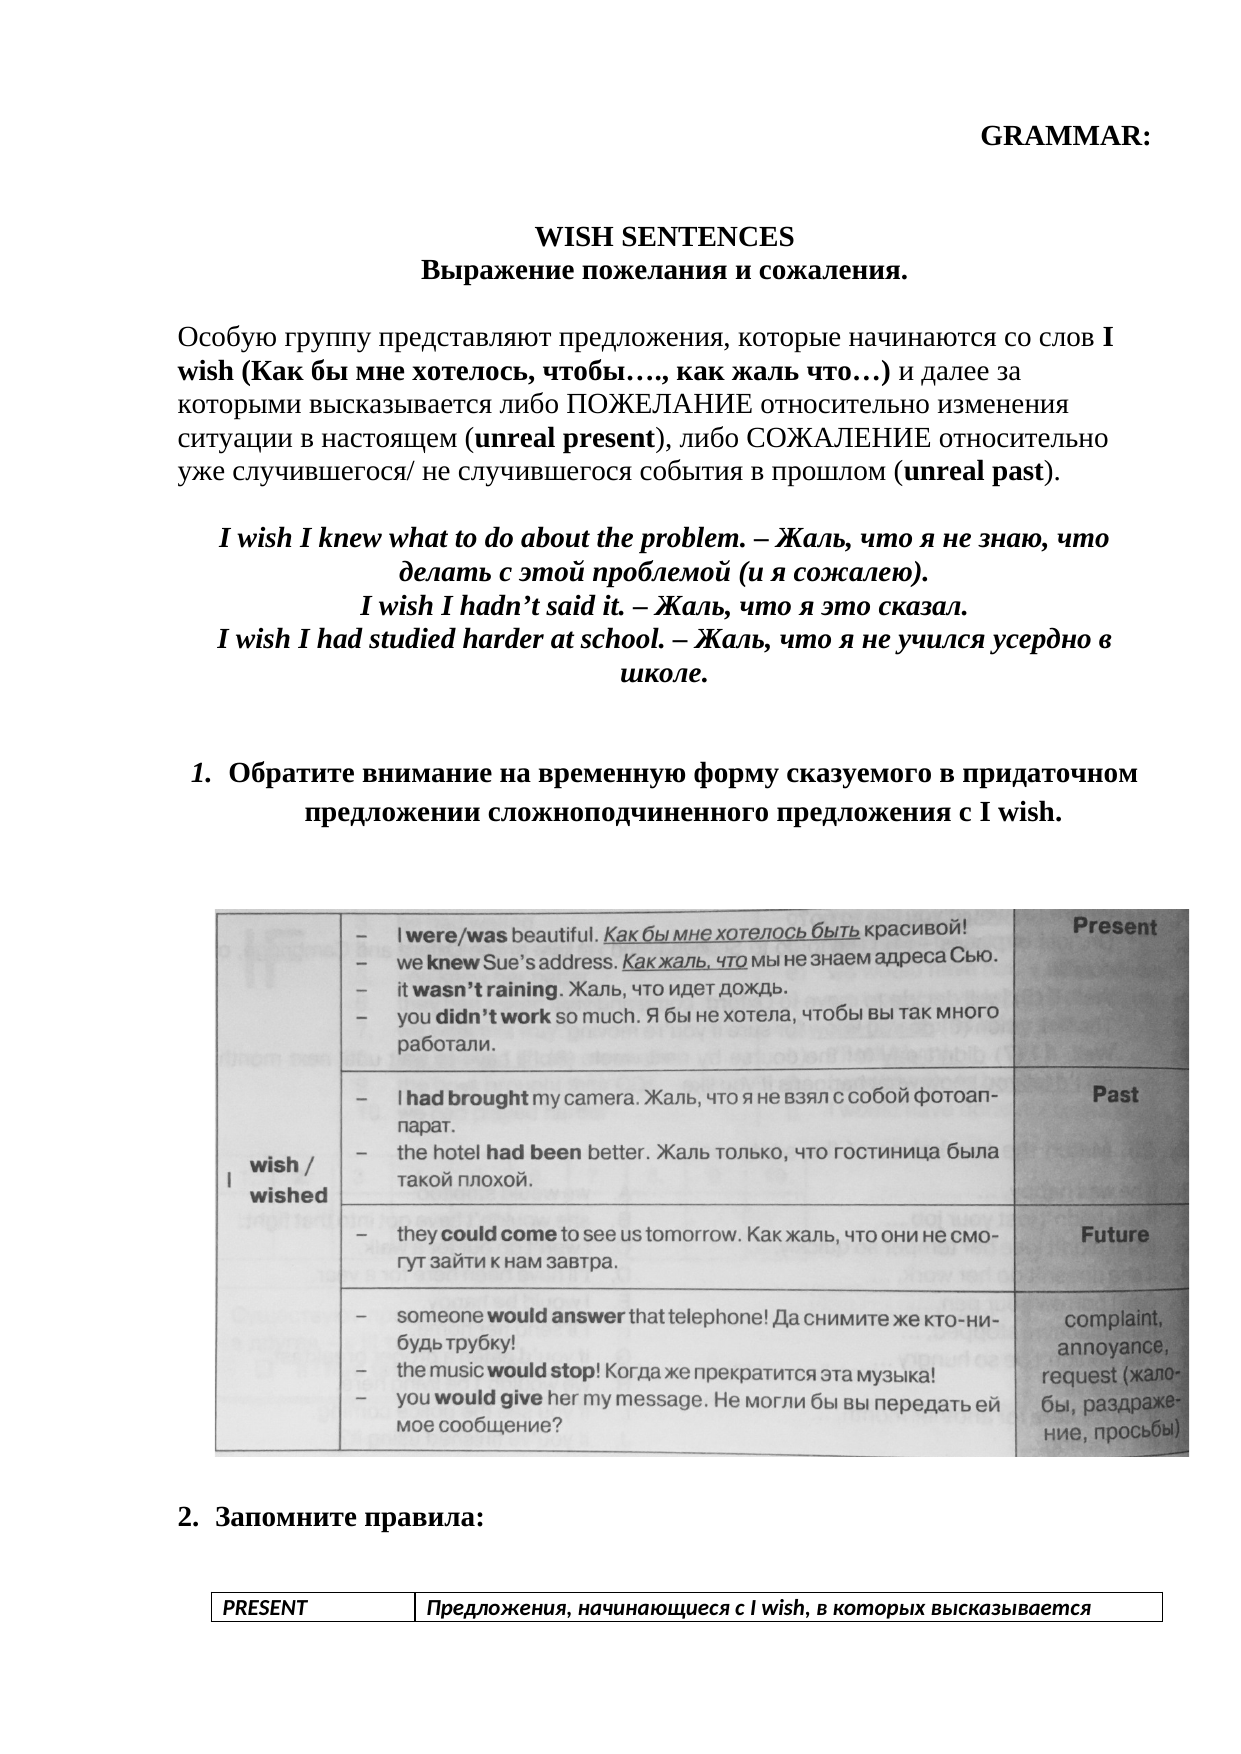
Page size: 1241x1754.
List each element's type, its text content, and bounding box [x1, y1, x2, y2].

text WISH SENTENCES [177, 219, 1152, 252]
text I wish I hadn’t said it. – Жаль, что я это сказал. [177, 588, 1152, 621]
list Обратите внимание на временную форму сказуемого в придаточном предложении сложноподчиненного предложения с I wish. [177, 755, 1152, 827]
text I wish I knew what to do about the problem. – Жаль, что я не знаю, что делать с этой проблемой (и я сожалею). [177, 521, 1152, 588]
text I wish I had studied harder at school. – Жаль, что я не учился усердно в школе. [177, 621, 1152, 688]
text Выражение пожелания и сожаления. [177, 252, 1152, 286]
list Запомните правила: [177, 1499, 1152, 1533]
text GRAMMAR: [177, 118, 1152, 152]
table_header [416, 1593, 1162, 1621]
table_header PRESENT [212, 1593, 414, 1621]
text Особую группу представляют предложения, которые начинаются со слов I wish (Как бы мне хотелось, чтобы…., как жаль что…) и далее за которыми высказывается либо ПОЖЕЛАНИЕ относительно изменения ситуации в настоящем (unreal present), либо СОЖАЛЕНИЕ относительно уже случившегося/ не случившегося события в прошлом (unreal past). [177, 319, 1152, 487]
picture [214, 909, 1190, 1457]
